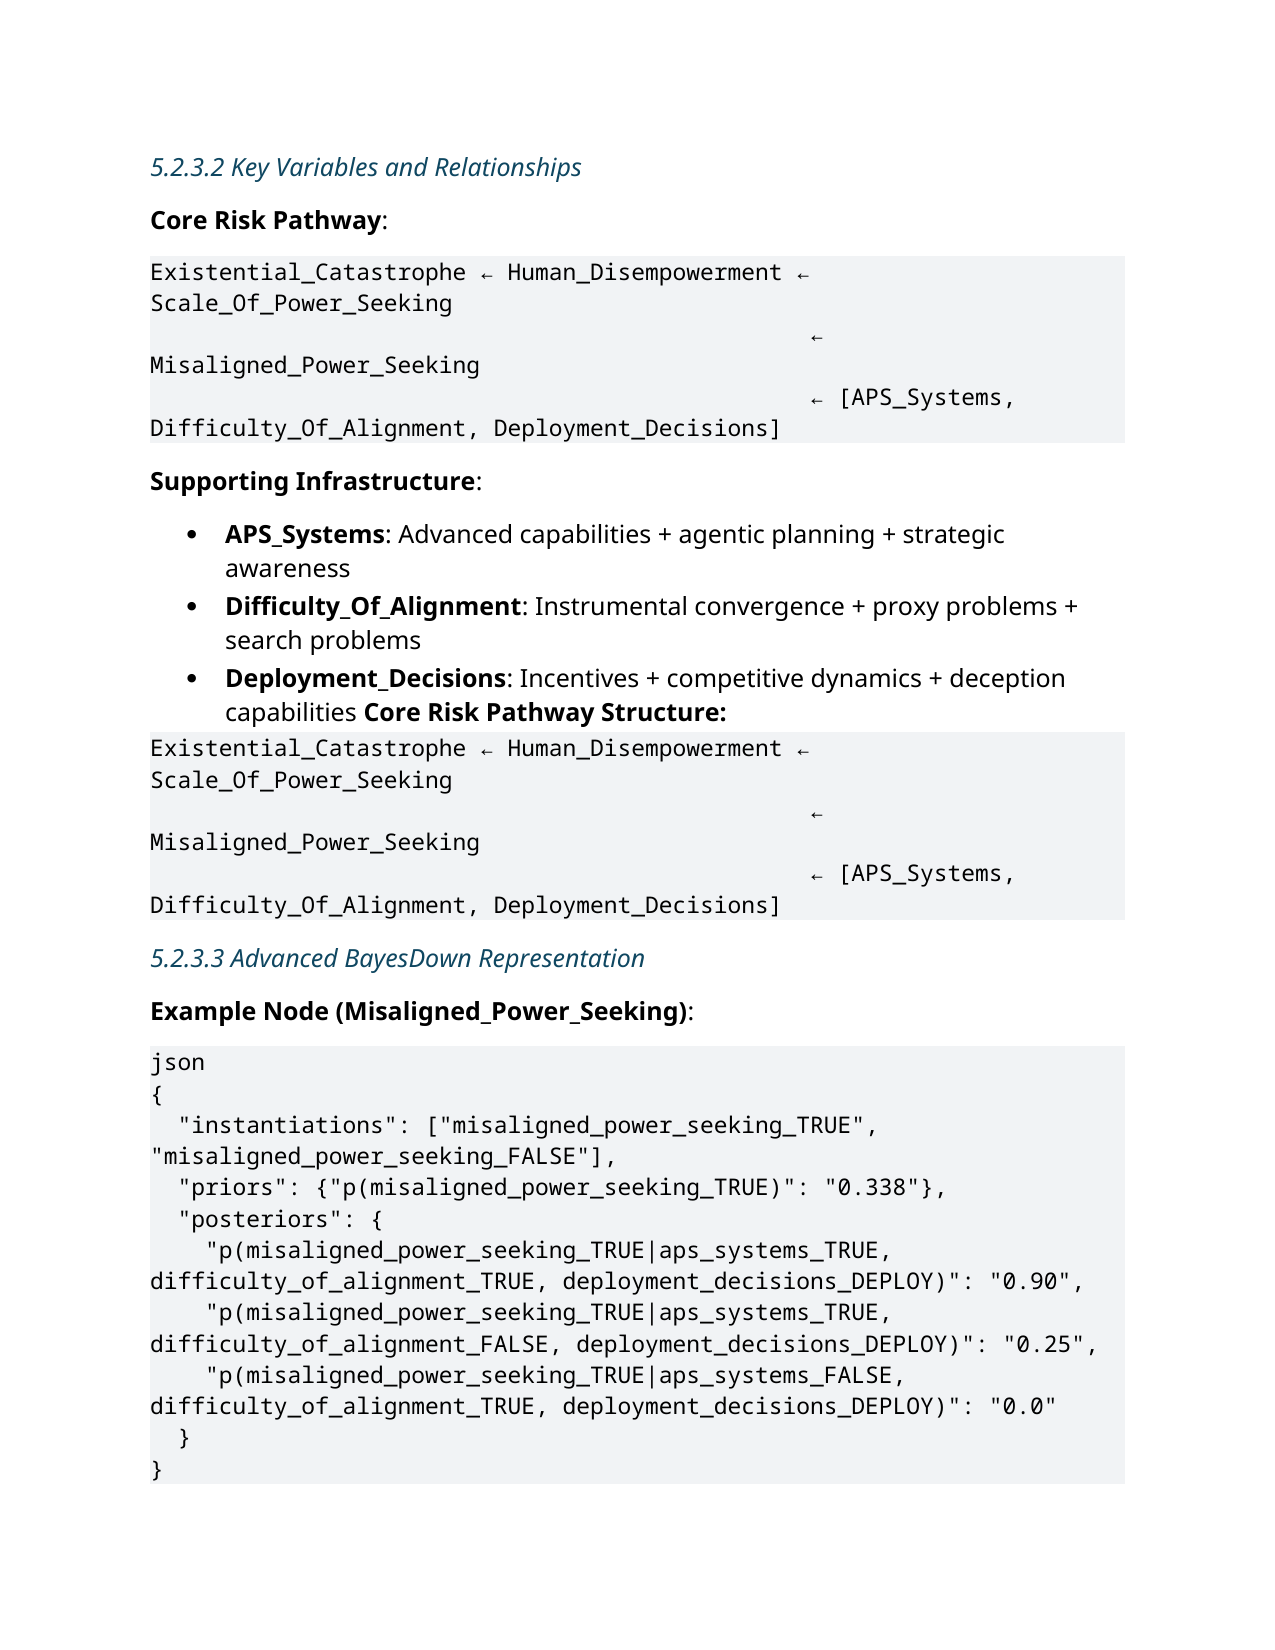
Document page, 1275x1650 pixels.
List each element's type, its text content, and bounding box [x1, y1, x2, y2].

list APS_Systems: Advanced capabilities + agentic planning + strategic awareness [187, 517, 1125, 585]
text Example Node (Misaligned_Power_Seeking): [150, 993, 1125, 1028]
text Core Risk Pathway: [150, 203, 1125, 237]
subtitle 5.2.3.2 Key Variables and Relationships [150, 150, 1125, 184]
text Supporting Infrastructure: [150, 464, 1125, 498]
text Existential_Catastrophe ← Human_Disempowerment ← Scale_Of_Power_Seeking ← Misaligned_Power_Seeking ← [APS_Systems, Difficulty_Of_Alignment, Deployment_Decisions] [150, 732, 1125, 920]
list Deployment_Decisions: Incentives + competitive dynamics + deception capabilities Core Risk Pathway Structure: [187, 661, 1125, 729]
text json { "instantiations": ["misaligned_power_seeking_TRUE", "misaligned_power_seeking_FALSE"], "priors": {"p(misaligned_power_seeking_TRUE)": "0.338"}, "posteriors": { "p(misaligned_power_seeking_TRUE|aps_systems_TRUE, difficulty_of_alignment_TRUE, deployment_decisions_DEPLOY)": "0.90", "p(misaligned_power_seeking_TRUE|aps_systems_TRUE, difficulty_of_alignment_FALSE, deployment_decisions_DEPLOY)": "0.25", "p(misaligned_power_seeking_TRUE|aps_systems_FALSE, difficulty_of_alignment_TRUE, deployment_decisions_DEPLOY)": "0.0" } } [150, 1046, 1125, 1484]
list Difficulty_Of_Alignment: Instrumental convergence + proxy problems + search problems [187, 589, 1125, 657]
text Existential_Catastrophe ← Human_Disempowerment ← Scale_Of_Power_Seeking ← Misaligned_Power_Seeking ← [APS_Systems, Difficulty_Of_Alignment, Deployment_Decisions] [150, 256, 1125, 443]
subtitle 5.2.3.3 Advanced BayesDown Representation [150, 941, 1125, 975]
